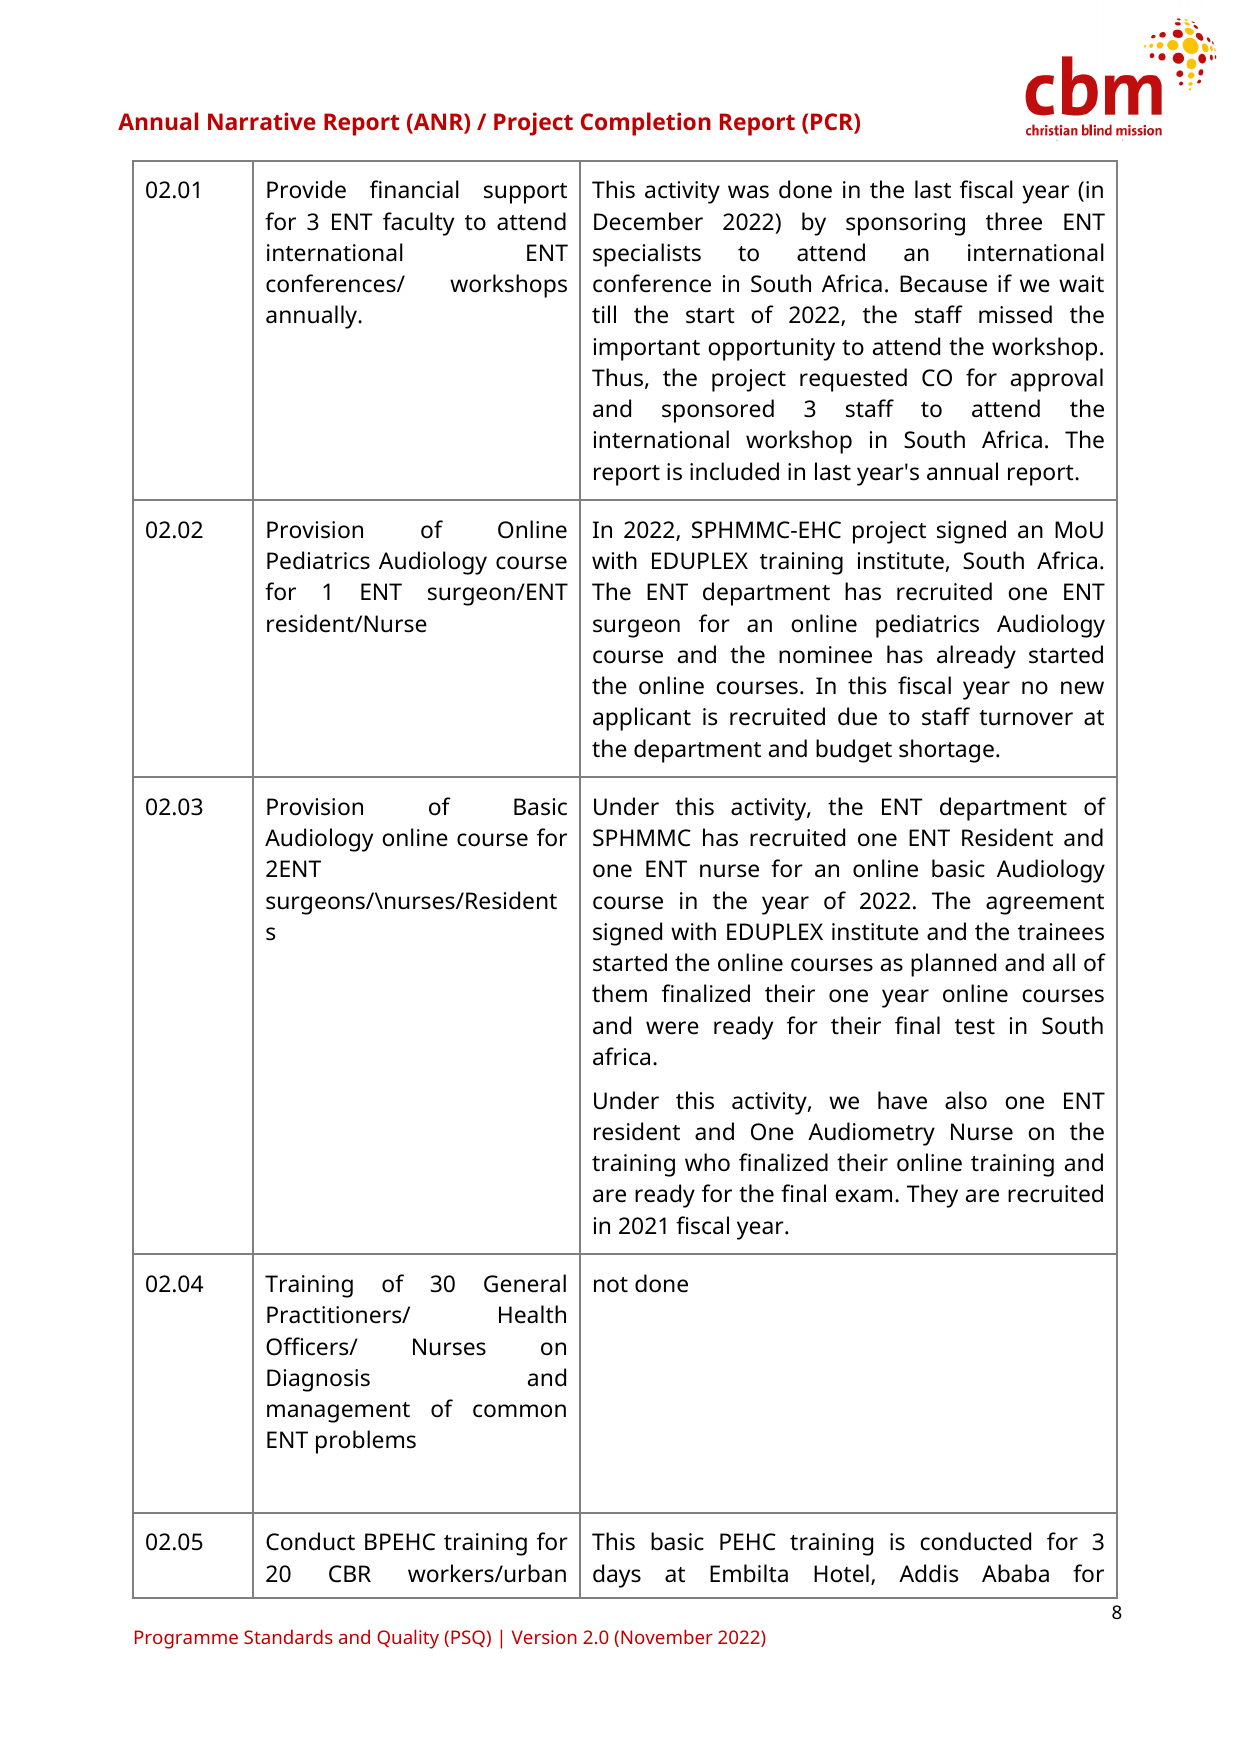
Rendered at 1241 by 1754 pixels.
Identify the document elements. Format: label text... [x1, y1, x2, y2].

table_cell not done [581, 1255, 1116, 1512]
table_cell 02.05 [134, 1514, 252, 1597]
table_cell 02.03 [134, 778, 252, 1253]
picture [1005, 0, 1240, 153]
table_cell 02.01 [134, 162, 252, 499]
table_cell Under this activity, the ENT department of SPHMMC has recruited one ENT Resident and one ENT nurse for an online basic Audiology course in the year of 2022. The agreement signed with EDUPLEX institute and the trainees started the online courses as planned and all of them finalized their one year online courses and were ready for their final test in South africa. Under this activity, we have also one ENT resident and One Audiometry Nurse on the training who finalized their online training and are ready for the final exam. They are recruited in 2021 fiscal year. [581, 778, 1116, 1253]
table_cell Training of 30 General Practitioners/ Health Officers/ Nurses on Diagnosis and management of common ENT problems [254, 1255, 579, 1512]
table_cell Provision of Online Pediatrics Audiology course for 1 ENT surgeon/ENT resident/Nurse [254, 501, 579, 776]
table_cell 02.04 [134, 1255, 252, 1512]
table_cell 02.02 [134, 501, 252, 776]
table_cell Provide financial support for 3 ENT faculty to attend international ENT conferences/ workshops annually. [254, 162, 579, 499]
table_cell In 2022, SPHMMC-EHC project signed an MoU with EDUPLEX training institute, South Africa. The ENT department has recruited one ENT surgeon for an online pediatrics Audiology course and the nominee has already started the online courses. In this fiscal year no new applicant is recruited due to staff turnover at the department and budget shortage. [581, 501, 1116, 776]
table_cell Conduct BPEHC training for 20 CBR workers/urban health extension workers/ other health workers [254, 1514, 579, 1597]
table_cell Provision of Basic Audiology online course for 2ENT surgeons/\nurses/Residents [254, 778, 579, 1253]
table_cell This activity was done in the last fiscal year (in December 2022) by sponsoring three ENT specialists to attend an international conference in South Africa. Because if we wait till the start of 2022, the staff missed the important opportunity to attend the workshop. Thus, the project requested CO for approval and sponsored 3 staff to attend the international workshop in South Africa. The report is included in last year's annual report. [581, 162, 1116, 499]
